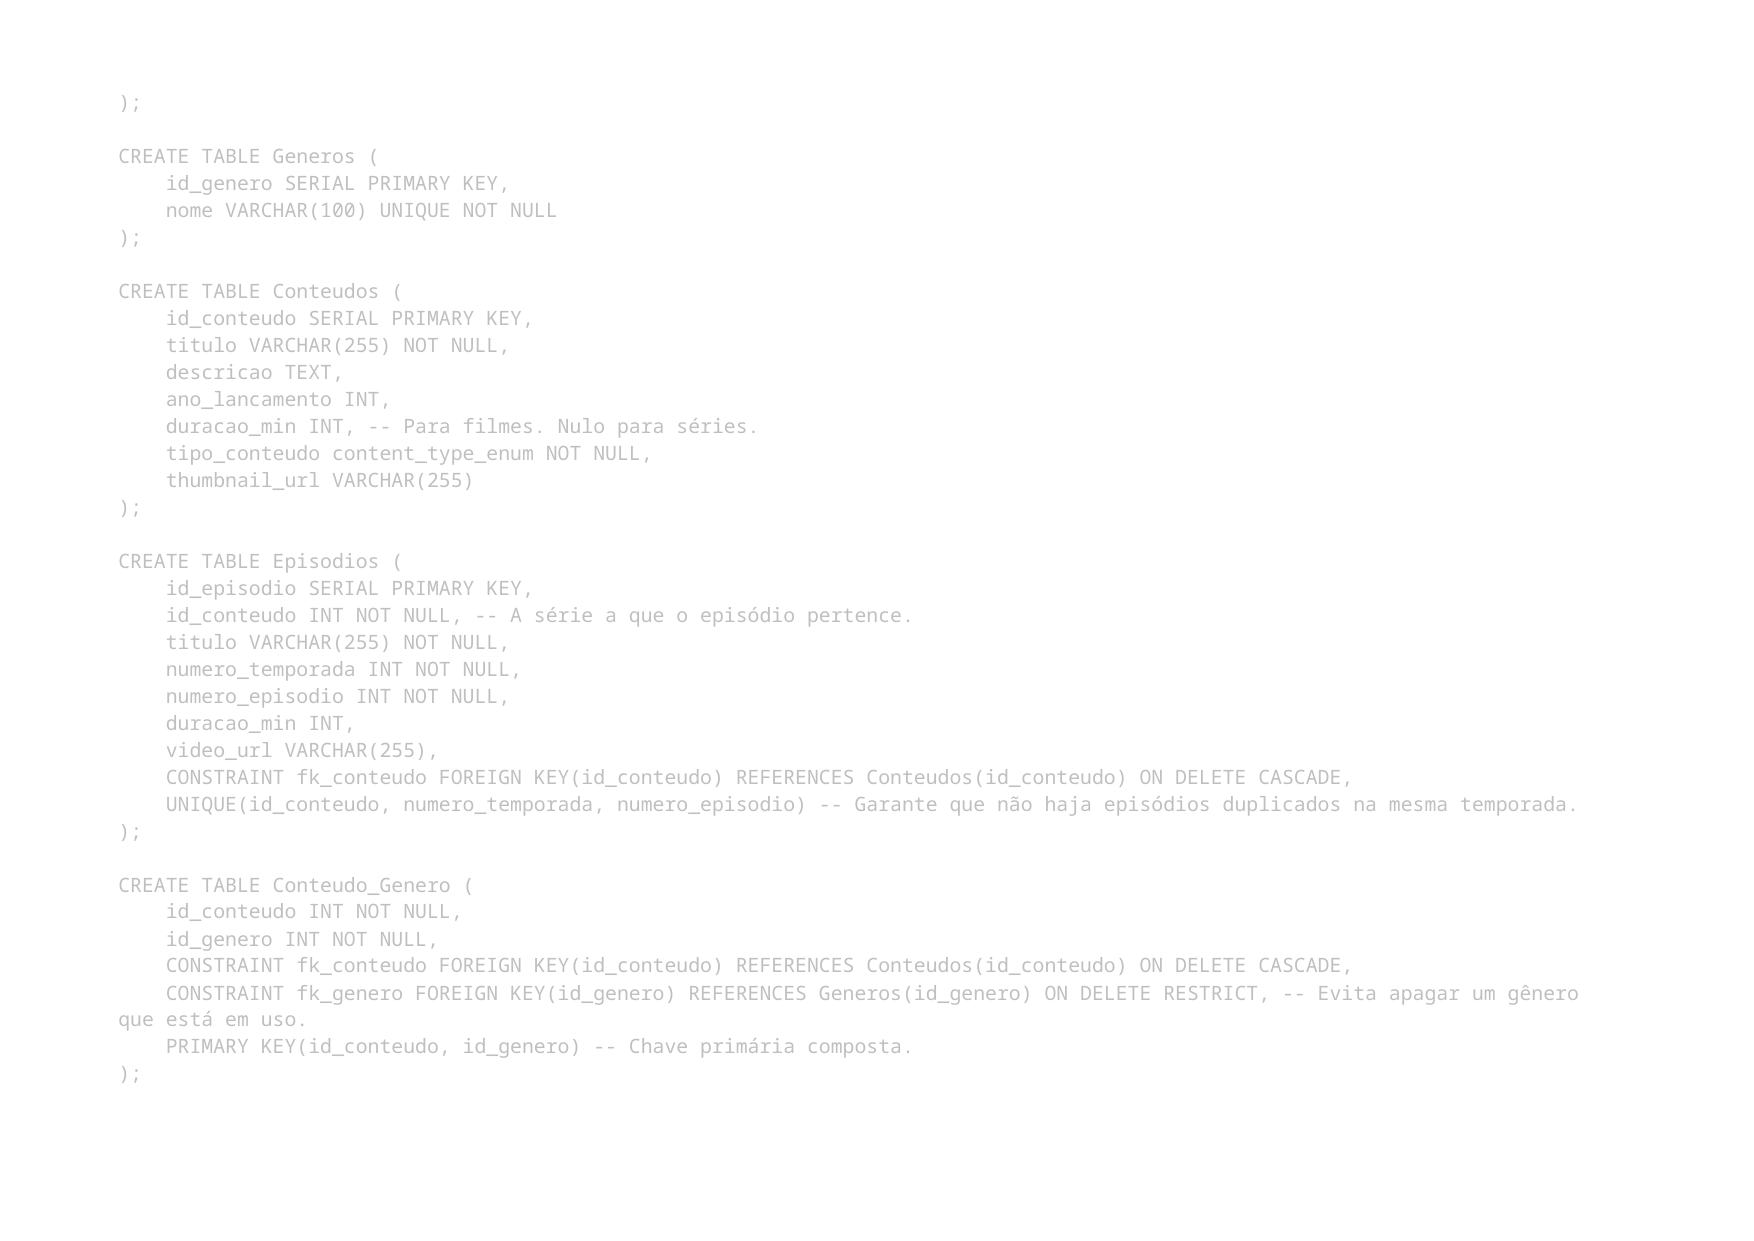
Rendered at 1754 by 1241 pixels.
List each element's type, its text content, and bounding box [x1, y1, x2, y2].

text CONSTRAINT fk_conteudo FOREIGN KEY(id_conteudo) REFERENCES Conteudos(id_conteudo) ON DELETE CASCADE, [118, 952, 1606, 979]
text duracao_min INT, -- Para filmes. Nulo para séries. [118, 412, 1606, 439]
text tipo_conteudo content_type_enum NOT NULL, [118, 439, 1606, 466]
text id_conteudo INT NOT NULL, [118, 898, 1606, 925]
text thumbnail_url VARCHAR(255) [118, 466, 1606, 493]
text CREATE TABLE Conteudos ( [118, 277, 1606, 304]
text CONSTRAINT fk_genero FOREIGN KEY(id_genero) REFERENCES Generos(id_genero) ON DELETE RESTRICT, -- Evita apagar um gênero que está em uso. [118, 979, 1606, 1033]
text id_episodio SERIAL PRIMARY KEY, [118, 574, 1606, 601]
text ); [118, 1060, 1606, 1087]
text CREATE TABLE Generos ( [118, 142, 1606, 169]
text UNIQUE(id_conteudo, numero_temporada, numero_episodio) -- Garante que não haja episódios duplicados na mesma temporada. [118, 790, 1606, 817]
text titulo VARCHAR(255) NOT NULL, [118, 331, 1606, 358]
text ); [118, 88, 1606, 115]
text id_genero SERIAL PRIMARY KEY, [118, 169, 1606, 196]
text video_url VARCHAR(255), [118, 736, 1606, 763]
text ); [118, 223, 1606, 250]
text CONSTRAINT fk_conteudo FOREIGN KEY(id_conteudo) REFERENCES Conteudos(id_conteudo) ON DELETE CASCADE, [118, 763, 1606, 790]
text titulo VARCHAR(255) NOT NULL, [118, 628, 1606, 655]
text id_genero INT NOT NULL, [118, 925, 1606, 952]
text id_conteudo SERIAL PRIMARY KEY, [118, 304, 1606, 331]
text CREATE TABLE Conteudo_Genero ( [118, 871, 1606, 898]
text numero_episodio INT NOT NULL, [118, 682, 1606, 709]
text CREATE TABLE Episodios ( [118, 547, 1606, 574]
text ano_lancamento INT, [118, 385, 1606, 412]
text duracao_min INT, [118, 709, 1606, 736]
text ); [118, 817, 1606, 844]
text numero_temporada INT NOT NULL, [118, 655, 1606, 682]
text descricao TEXT, [118, 358, 1606, 385]
text nome VARCHAR(100) UNIQUE NOT NULL [118, 196, 1606, 223]
text ); [118, 493, 1606, 520]
text id_conteudo INT NOT NULL, -- A série a que o episódio pertence. [118, 601, 1606, 628]
text PRIMARY KEY(id_conteudo, id_genero) -- Chave primária composta. [118, 1033, 1606, 1060]
